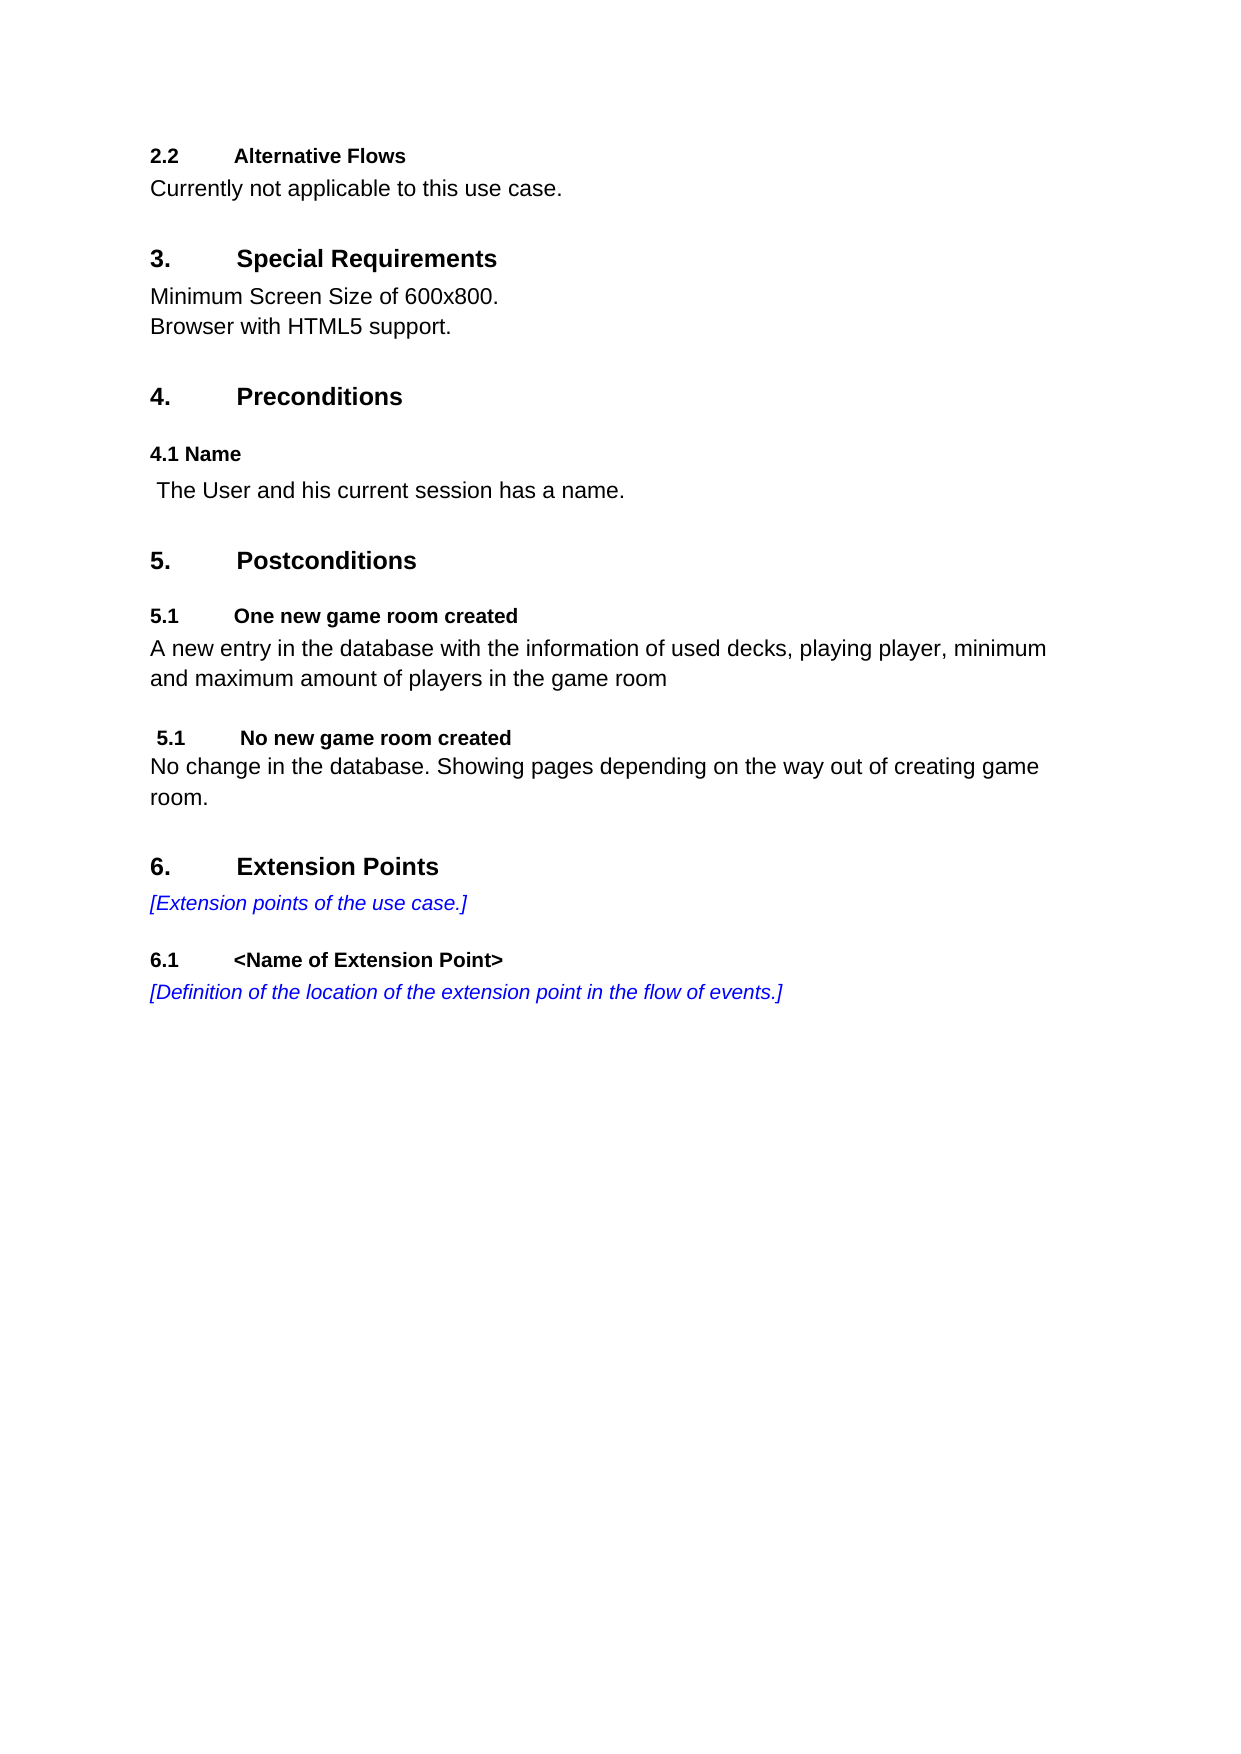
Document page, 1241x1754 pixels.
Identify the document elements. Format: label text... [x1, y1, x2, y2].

subtitle 4.1 Name [150, 441, 1090, 465]
subtitle 6.1 <Name of Extension Point> [150, 954, 1090, 971]
text A new entry in the database with the information of used decks, playing player, minimum and maximum amount of players in the game room [150, 635, 1090, 691]
text Minimum Screen Size of 600x800. Browser with HTML5 support. [150, 283, 1090, 339]
subtitle 5. Postconditions [150, 557, 1090, 572]
text [Definition of the location of the extension point in the flow of events.] [150, 979, 1090, 1003]
subtitle 3. Special Requirements [150, 255, 255, 270]
text 5.1 No new game room created [150, 726, 1090, 749]
subtitle 2.2 Alternative Flows [150, 150, 1090, 167]
text [Extension points of the use case.] [150, 891, 1090, 915]
subtitle 3. Special Requirements [258, 255, 372, 270]
text Currently not applicable to this use case. [150, 175, 1090, 201]
subtitle 6. Extension Points [150, 864, 1090, 879]
subtitle 5.1 One new game room created [150, 610, 1090, 627]
subtitle 3. Special Requirements [376, 255, 1090, 270]
text No change in the database. Showing pages depending on the way out of creating game room. [150, 753, 1090, 810]
text The User and his current session has a name. [150, 477, 1090, 503]
subtitle 4. Preconditions [150, 393, 1090, 408]
